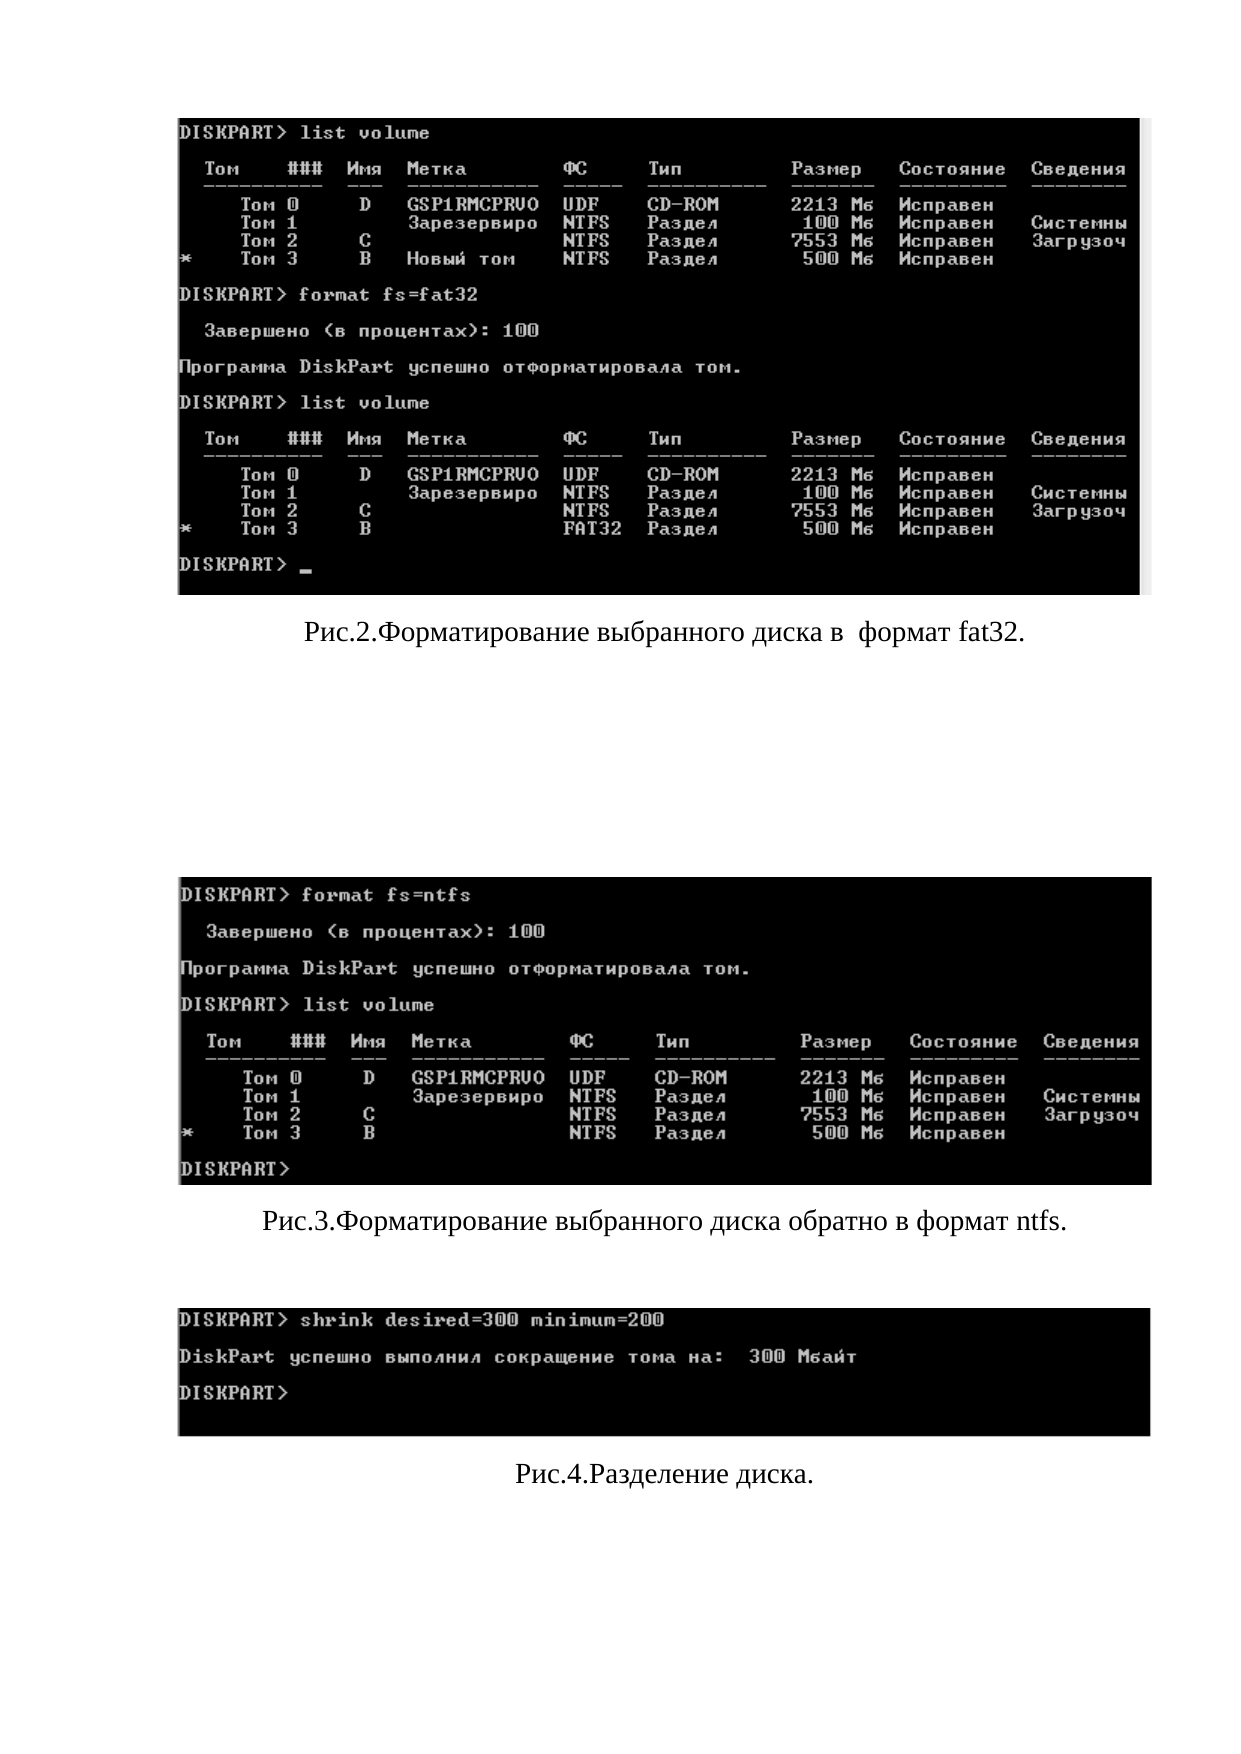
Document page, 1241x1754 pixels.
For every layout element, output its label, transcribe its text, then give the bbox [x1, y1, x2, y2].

text Рис.3.Форматирование выбранного диска обратно в формат ntfs. [177, 1203, 1152, 1237]
picture [177, 877, 1152, 1185]
text Рис.2.Форматирование выбранного диска в формат fat32. [177, 614, 1152, 647]
text Рис.4.Разделение диска. [177, 1456, 1152, 1490]
picture [177, 118, 1152, 595]
picture [177, 1308, 1152, 1438]
